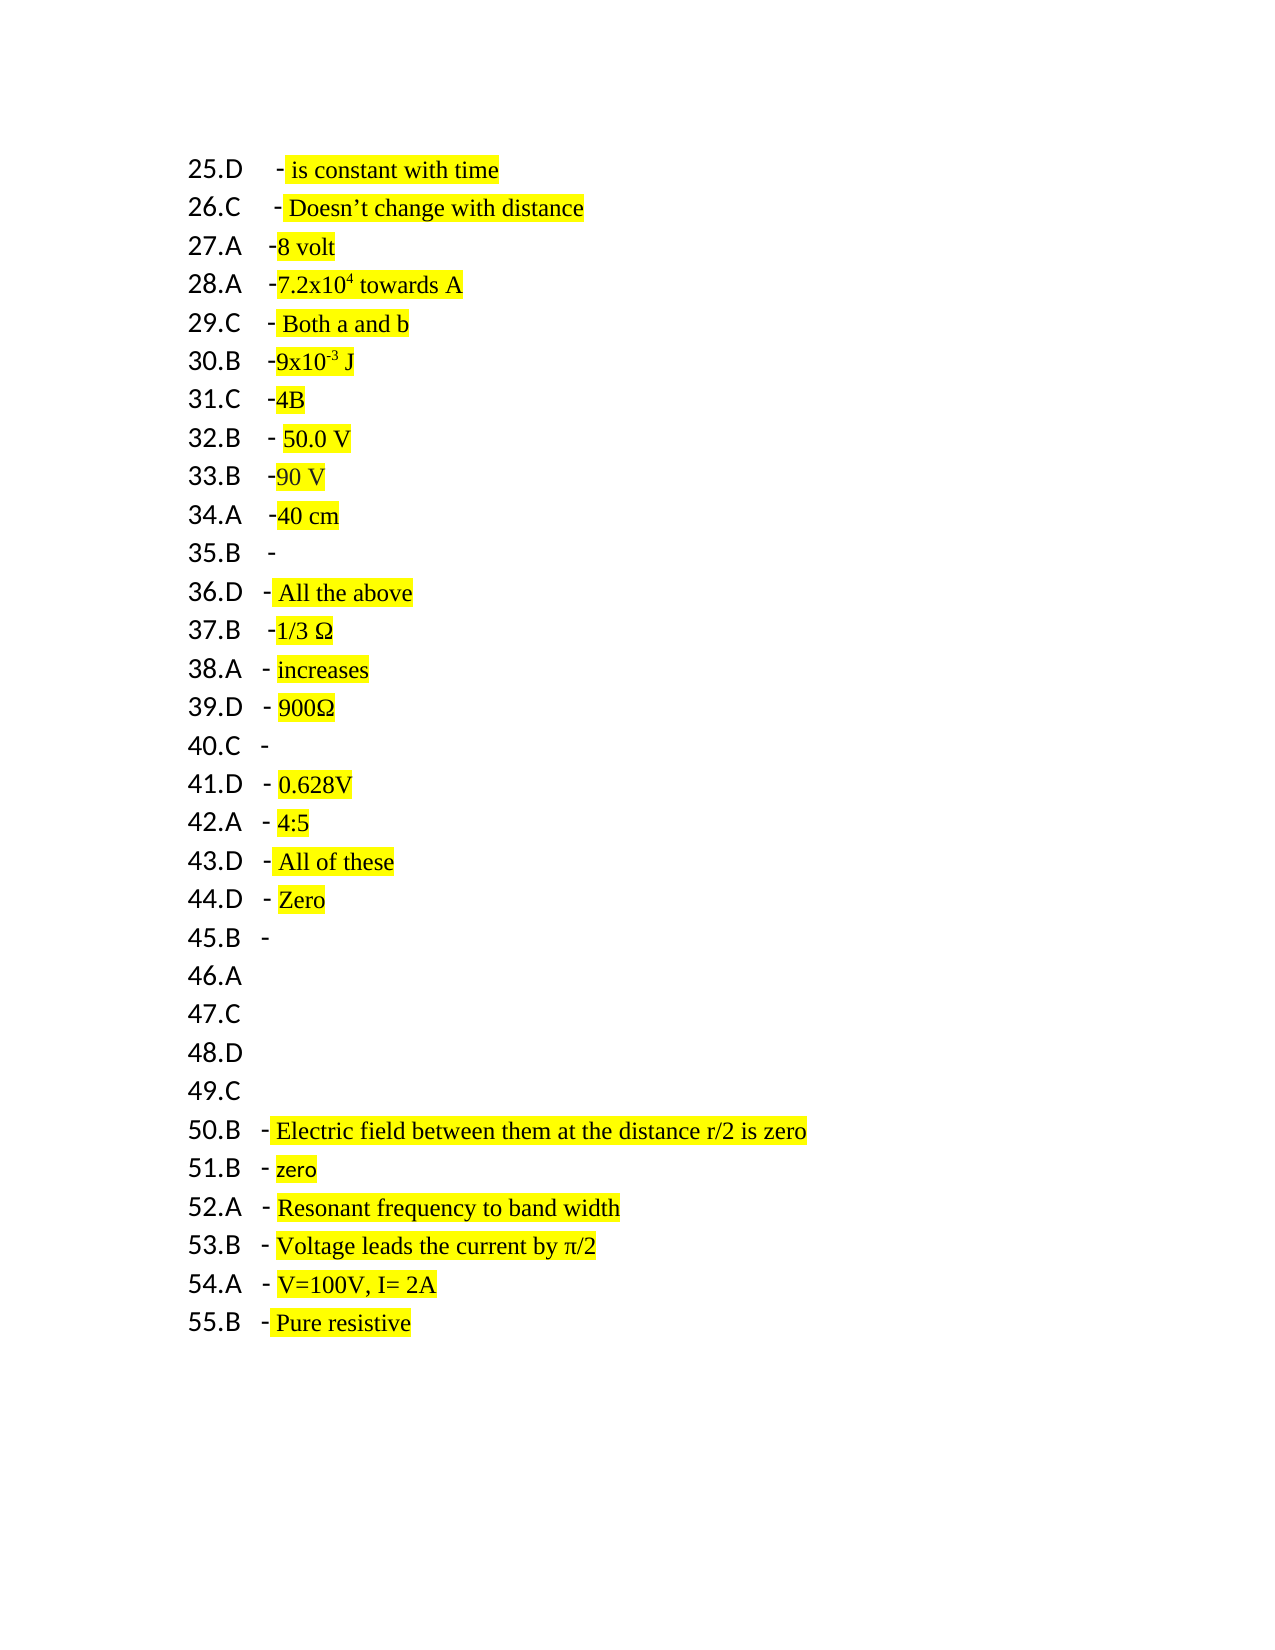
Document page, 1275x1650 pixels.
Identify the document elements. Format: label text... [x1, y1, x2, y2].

list A -8 volt [187, 227, 1125, 262]
list C [187, 1072, 1125, 1108]
list B - [187, 919, 1125, 954]
list B - Voltage leads the current by π/2 [187, 1226, 1125, 1262]
list B -1/3 Ω [187, 611, 1125, 647]
list B - Electric field between them at the distance r/2 is zero [187, 1111, 1125, 1147]
list A - 4:5 [187, 803, 1125, 839]
list D - All the above [187, 573, 1125, 608]
list C [187, 996, 1125, 1031]
list C -4B [187, 381, 1125, 416]
list B - 50.0 V [187, 419, 1125, 455]
list D - 900Ω [187, 688, 1125, 724]
list C - Doesn’t change with distance [187, 188, 1125, 224]
list B - zero [187, 1149, 1125, 1185]
list D - All of these [187, 842, 1125, 877]
list B - [187, 534, 1125, 570]
list A - Resonant frequency to band width [187, 1188, 1125, 1223]
list A - increases [187, 650, 1125, 685]
list C - [187, 727, 1125, 762]
list A -40 cm [187, 496, 1125, 532]
list D - Zero [187, 880, 1125, 916]
list B -9x10-3 J [187, 342, 1125, 378]
list A [187, 957, 1125, 993]
list C - Both a and b [187, 304, 1125, 339]
list A - V=100V, I= 2A [187, 1265, 1125, 1300]
list D [187, 1034, 1125, 1070]
list D - is constant with time [187, 150, 1125, 186]
list B -90 V [187, 457, 1125, 493]
list A -7.2x104 towards A [187, 265, 1125, 301]
list D - 0.628V [187, 765, 1125, 801]
list B - Pure resistive [187, 1303, 1125, 1339]
